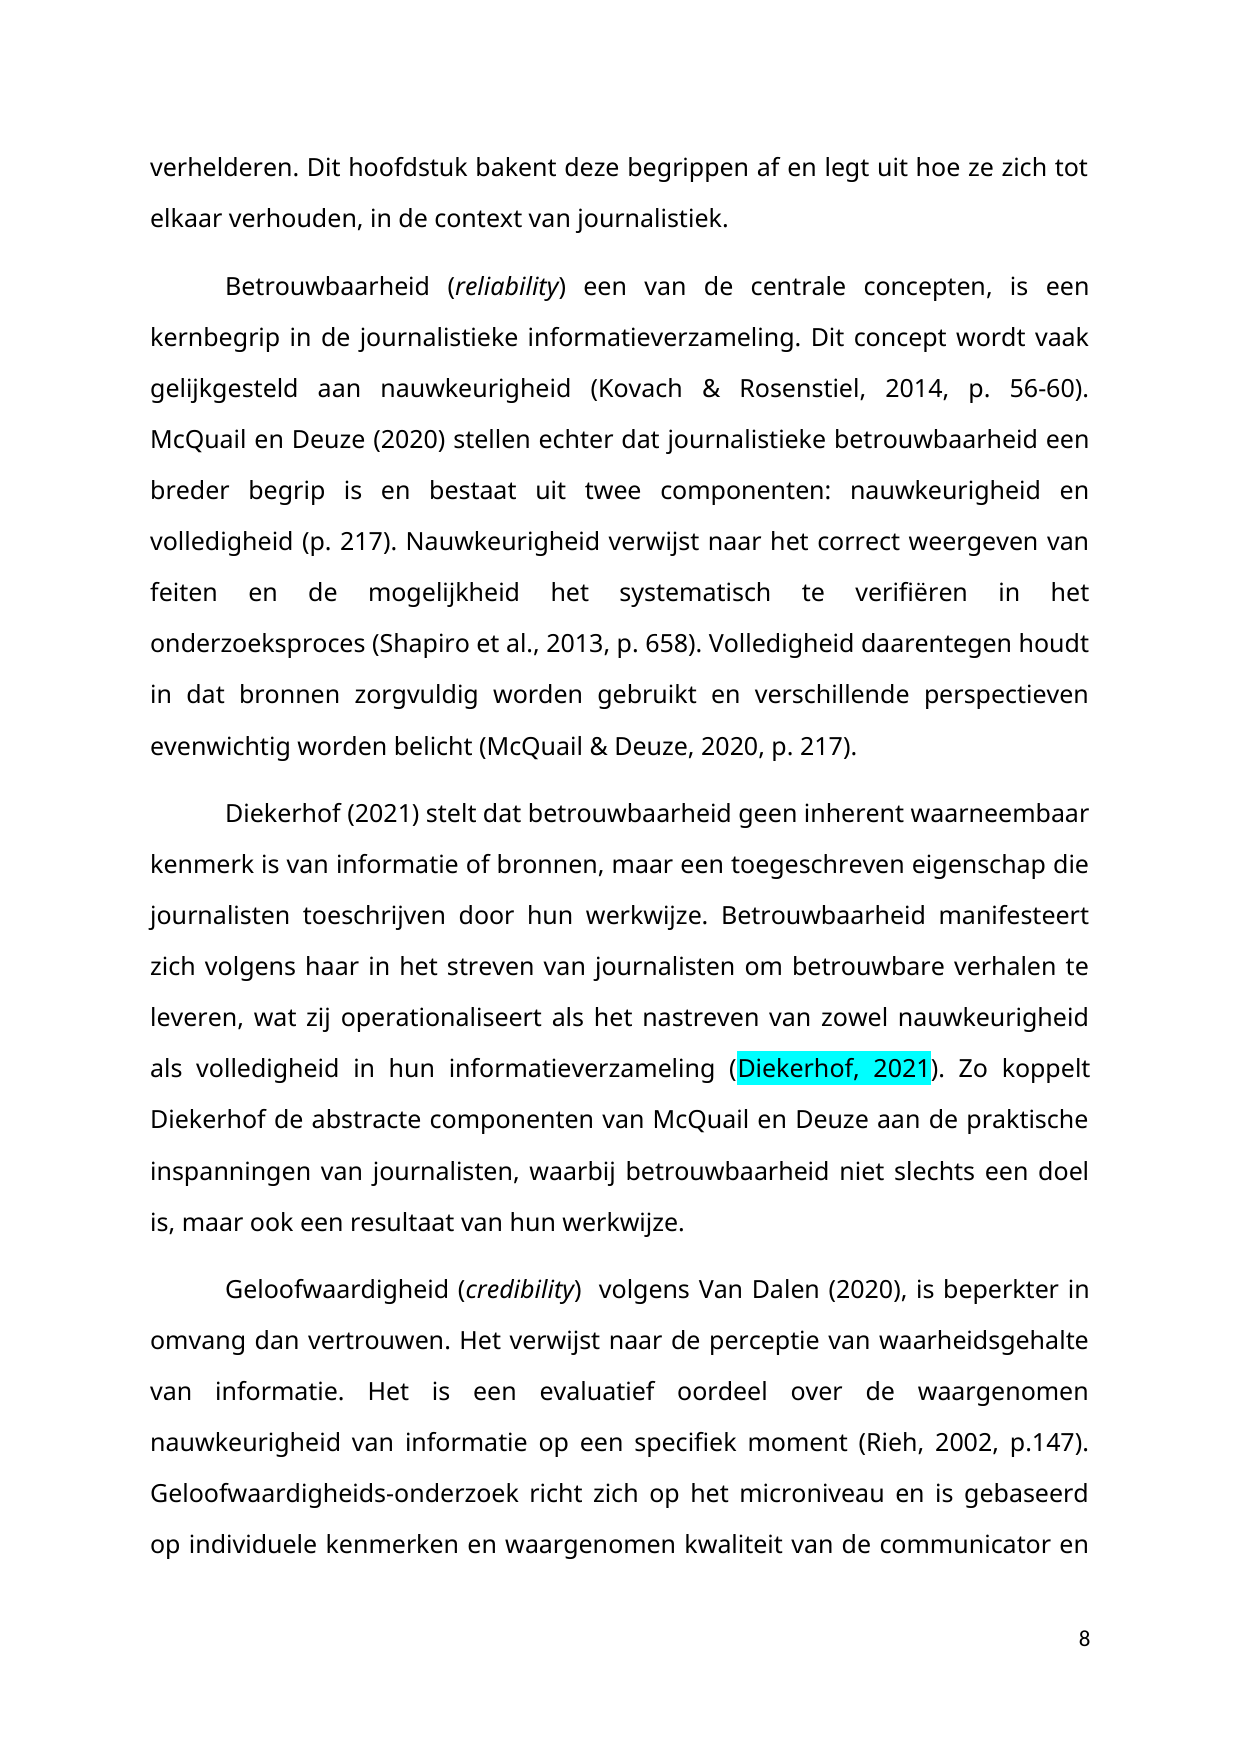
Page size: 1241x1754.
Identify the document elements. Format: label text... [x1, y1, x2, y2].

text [150, 150, 1090, 235]
text Betrouwbaarheid (reliability) een van de centrale concepten, is een kernbegrip in de journalistieke informatieverzameling. Dit concept wordt vaak gelijkgesteld aan nauwkeurigheid (Kovach & Rosenstiel, 2014, p. 56-60). McQuail en Deuze (2020) stellen echter dat journalistieke betrouwbaarheid een breder begrip is en bestaat uit twee componenten: nauwkeurigheid en volledigheid (p. 217). Nauwkeurigheid verwijst naar het correct weergeven van feiten en de mogelijkheid het systematisch te verifiëren in het onderzoeksproces (Shapiro et al., 2013, p. 658). Volledigheid daarentegen houdt in dat bronnen zorgvuldig worden gebruikt en verschillende perspectieven evenwichtig worden belicht (McQuail & Deuze, 2020, p. 217). [150, 269, 1090, 762]
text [150, 1272, 1090, 1561]
text Diekerhof (2021) stelt dat betrouwbaarheid geen inherent waarneembaar kenmerk is van informatie of bronnen, maar een toegeschreven eigenschap die journalisten toeschrijven door hun werkwijze. Betrouwbaarheid manifesteert zich volgens haar in het streven van journalisten om betrouwbare verhalen te leveren, wat zij operationaliseert als het nastreven van zowel nauwkeurigheid als volledigheid in hun informatieverzameling (Diekerhof, 2021). Zo koppelt Diekerhof de abstracte componenten van McQuail en Deuze aan de praktische inspanningen van journalisten, waarbij betrouwbaarheid niet slechts een doel is, maar ook een resultaat van hun werkwijze. [150, 796, 1090, 1238]
